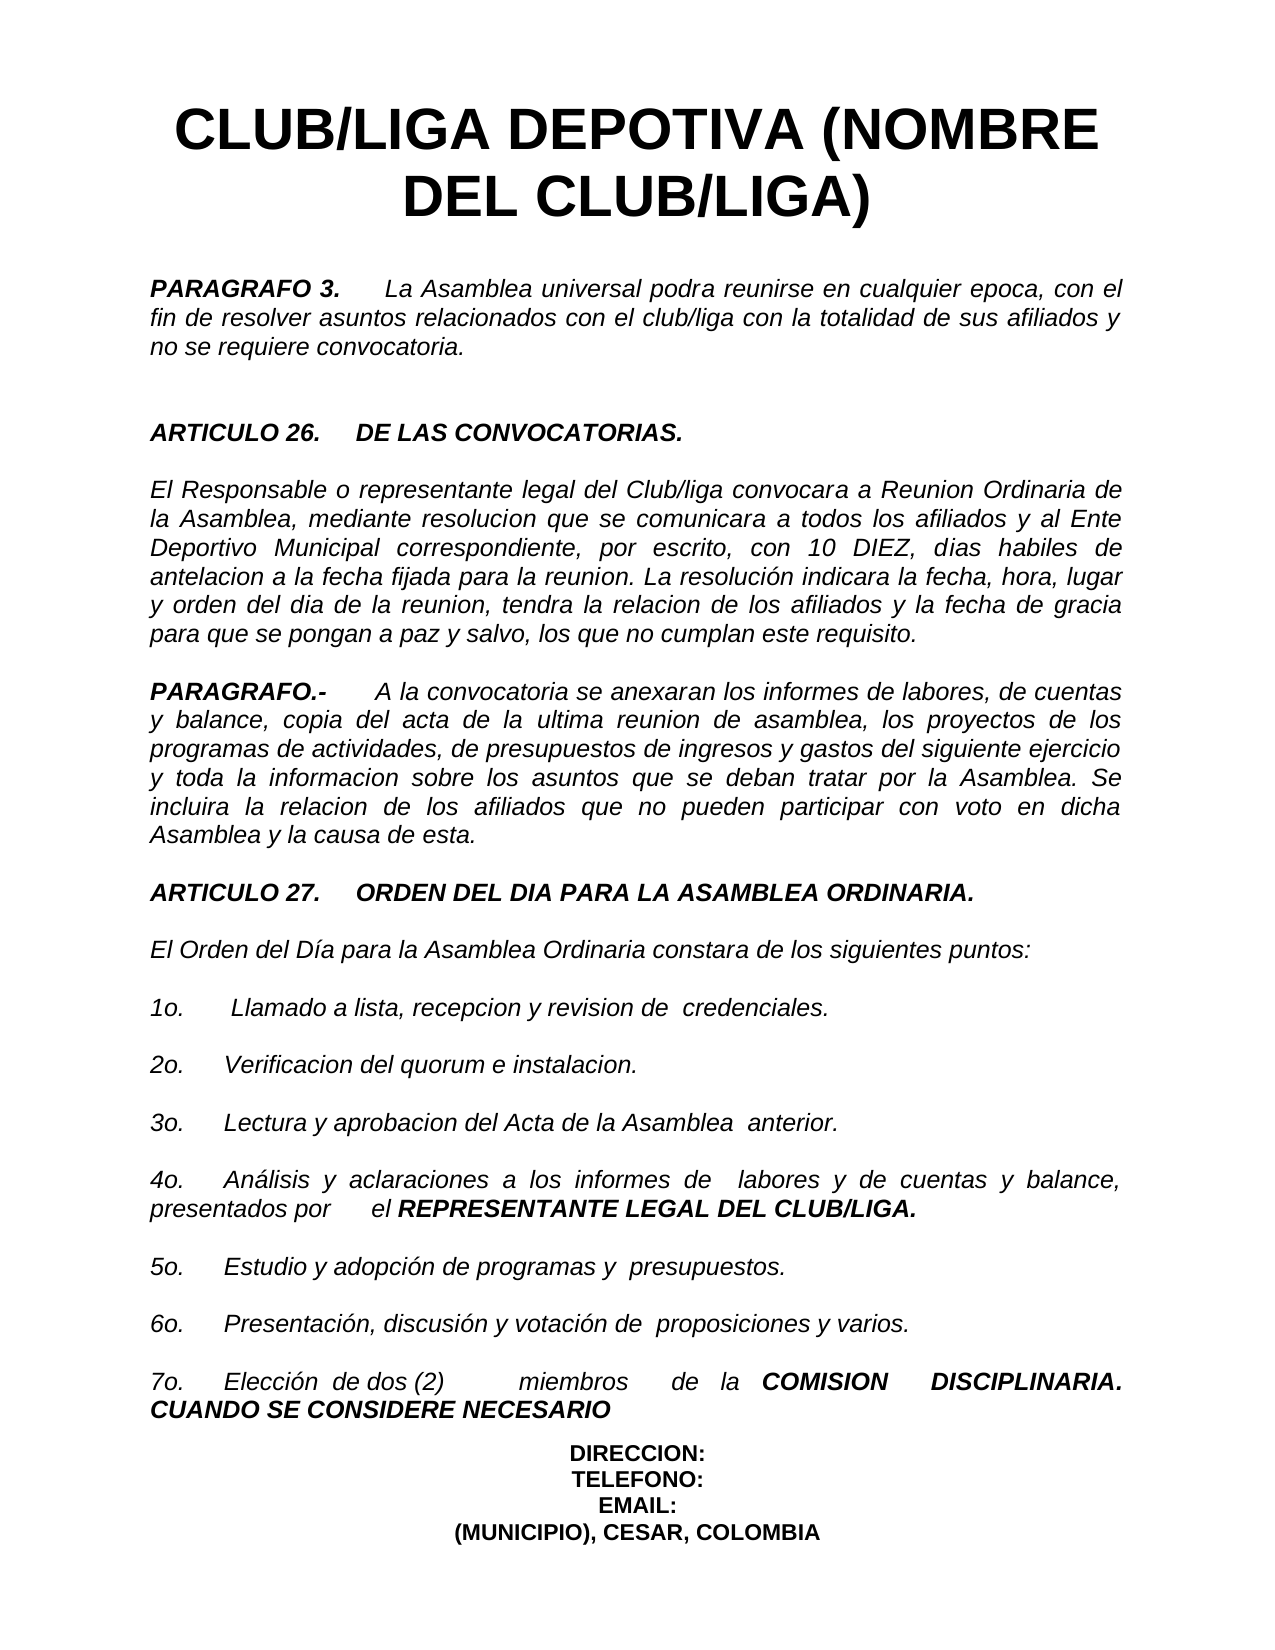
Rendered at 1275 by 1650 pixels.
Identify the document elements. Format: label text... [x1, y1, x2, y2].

text El Responsable o representante legal del Club/liga convocar a Reunin Ordinaria de la Asamblea, mediante resolucin que se comunicar a todos los afiliados y al Ente Deportivo Municipal correspondiente, por escrito, con 10 DIEZ, das hbiles de antelacin a la fecha fijada para la reunin. La resolución indicar la fecha, hora, lugar y orden del da de la reunin, tendr la relacin de los afiliados y la fecha de gracia para que se pongan a paz y salvo, los que no cumplan este requisito. [150, 475, 1125, 648]
text 1o. Llamado a lista, recepcin y revisin de credenciales. [150, 993, 1125, 1022]
text 3o. Lectura y aprobacin del Acta de la Asamblea anterior. [150, 1108, 1125, 1137]
text PARAGRAFO 3. La Asamblea universal podr reunirse en cualquier poca, con el fin de resolver asuntos relacionados con el club/liga con la totalidad de sus afiliados y no se requiere convocatoria. [150, 274, 1125, 360]
text 2o. Verificacin del qurum e instalacin. [150, 1050, 1125, 1079]
text El Orden del Día para la Asamblea Ordinaria constar de los siguientes puntos: [150, 935, 1125, 964]
text 7o. Elección de dos (2) miembros de la COMISION DISCIPLINARIA. CUANDO SE CONSIDERE NECESARIO [150, 1367, 1125, 1424]
text 5o. Estudio y adopción de programas y presupuestos. [150, 1252, 1125, 1280]
text PARAGRAFO.- A la convocatoria se anexarn los informes de labores, de cuentas y balance, copia del acta de la ltima reunin de asamblea, los proyectos de los programas de actividades, de presupuestos de ingresos y gastos del siguiente ejercicio y toda la informacin sobre los asuntos que se deban tratar por la Asamblea. Se incluir la relacin de los afiliados que no pueden participar con voto en dicha Asamblea y la causa de sta. [150, 677, 1125, 849]
text 6o. Presentación, discusión y votación de proposiciones y varios. [150, 1309, 1125, 1338]
text ARTICULO 26. DE LAS CONVOCATORIAS. [150, 418, 1125, 447]
text ARTICULO 27. ORDEN DEL DIA PARA LA ASAMBLEA ORDINARIA. [150, 878, 1125, 907]
text 4o. Análisis y aclaraciones a los informes de labores y de cuentas y balance, presentados por el REPRESENTANTE LEGAL DEL CLUB/LIGA. [150, 1165, 1125, 1223]
